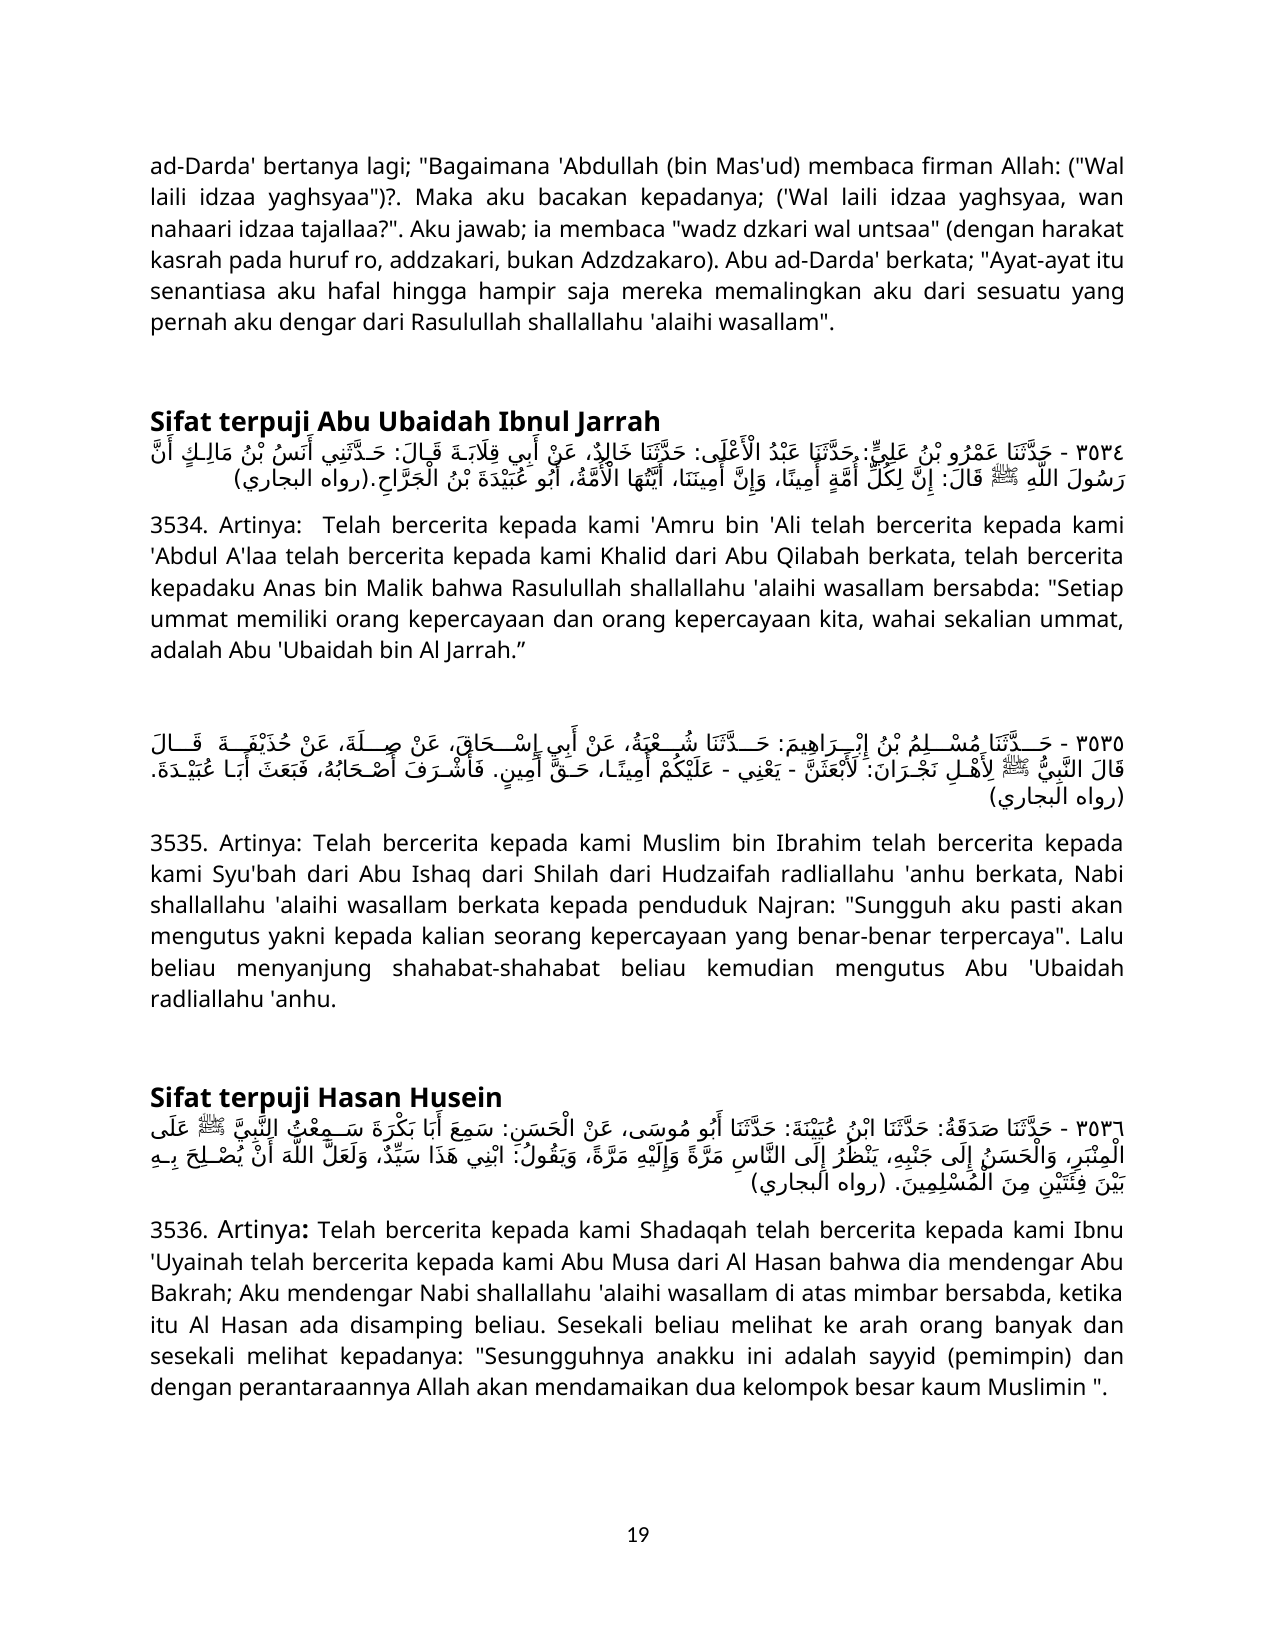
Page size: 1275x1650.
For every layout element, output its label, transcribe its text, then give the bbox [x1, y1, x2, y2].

text ٣٥٣٥ - حَدَّثَنَا مُسْلِمُ بْنُ إِبْرَاهِيمَ: حَدَّثَنَا شُعْبَةُ، عَنْ أَبِي إِسْحَاقَ، عَنْ صِلَةَ، عَنْ حُذَيْفَةَ قَالَ قَالَ النَّبِيُّ ﷺ لِأَهْلِ نَجْرَانَ: لَأَبْعَثَنَّ - يَعْنِي - عَلَيْكُمْ أَمِينًا، حَقَّ أَمِينٍ. فَأَشْرَفَ أَصْحَابُهُ، فَبَعَثَ أَبَا عُبَيْدَةَ. (رواه البجاري) [150, 730, 1125, 810]
text ٣٥٣٦ - حَدَّثَنَا صَدَقَةُ: حَدَّثَنَا ابْنُ عُيَيْنَةَ: حَدَّثَنَا أَبُو مُوسَى، عَنْ الْحَسَنِ: سَمِعَ أَبَا بَكْرَةَ سَمِعْتُ النَّبِيَّ ﷺ عَلَى الْمِنْبَرِ، وَالْحَسَنُ إِلَى جَنْبِهِ، يَنْظُرُ إِلَى النَّاسِ مَرَّةً وَإِلَيْهِ مَرَّةً، وَيَقُولُ: ابْنِي هَذَا سَيِّدٌ، وَلَعَلَّ اللَّهَ أَنْ يُصْلِحَ بِهِ بَيْنَ فِئَتَيْنِ مِنَ الْمُسْلِمِينَ. (رواه البجاري) [150, 1115, 1125, 1195]
text ٣٥٣٤ - حَدَّثَنَا عَمْرُو بْنُ عَلِيٍّ: حَدَّثَنَا عَبْدُ الْأَعْلَى: حَدَّثَنَا خَالِدٌ، عَنْ أَبِي قِلَابَةَ قَالَ: حَدَّثَنِي أَنَسُ بْنُ مَالِكٍ أَنَّ رَسُولَ اللَّهِ ﷺ قَالَ: إِنَّ لِكُلِّ أُمَّةٍ أَمِينًا، وَإِنَّ أَمِينَنَا، أَيَّتُهَا الْأُمَّةُ، أَبُو عُبَيْدَةَ بْنُ الْجَرَّاحِ.(رواه البجاري) [150, 439, 1125, 492]
subtitle Sifat terpuji Abu Ubaidah Ibnul Jarrah [150, 402, 1125, 439]
text 3536. Artinya: Telah bercerita kepada kami Shadaqah telah bercerita kepada kami Ibnu 'Uyainah telah bercerita kepada kami Abu Musa dari Al Hasan bahwa dia mendengar Abu Bakrah; Aku mendengar Nabi shallallahu 'alaihi wasallam di atas mimbar bersabda, ketika itu Al Hasan ada disamping beliau. Sesekali beliau melihat ke arah orang banyak dan sesekali melihat kepadanya: "Sesungguhnya anakku ini adalah sayyid (pemimpin) dan dengan perantaraannya Allah akan mendamaikan dua kelompok besar kaum Muslimin ". [150, 1212, 1125, 1402]
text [150, 150, 1125, 337]
text 3534. Artinya: Telah bercerita kepada kami 'Amru bin 'Ali telah bercerita kepada kami 'Abdul A'laa telah bercerita kepada kami Khalid dari Abu Qilabah berkata, telah bercerita kepadaku Anas bin Malik bahwa Rasulullah shallallahu 'alaihi wasallam bersabda: "Setiap ummat memiliki orang kepercayaan dan orang kepercayaan kita, wahai sekalian ummat, adalah Abu 'Ubaidah bin Al Jarrah.” [150, 509, 1125, 665]
subtitle Sifat terpuji Hasan Husein [150, 1078, 1125, 1115]
text 3535. Artinya: Telah bercerita kepada kami Muslim bin Ibrahim telah bercerita kepada kami Syu'bah dari Abu Ishaq dari Shilah dari Hudzaifah radliallahu 'anhu berkata, Nabi shallallahu 'alaihi wasallam berkata kepada penduduk Najran: "Sungguh aku pasti akan mengutus yakni kepada kalian seorang kepercayaan yang benar-benar terpercaya". Lalu beliau menyanjung shahabat-shahabat beliau kemudian mengutus Abu 'Ubaidah radliallahu 'anhu. [150, 826, 1125, 1014]
